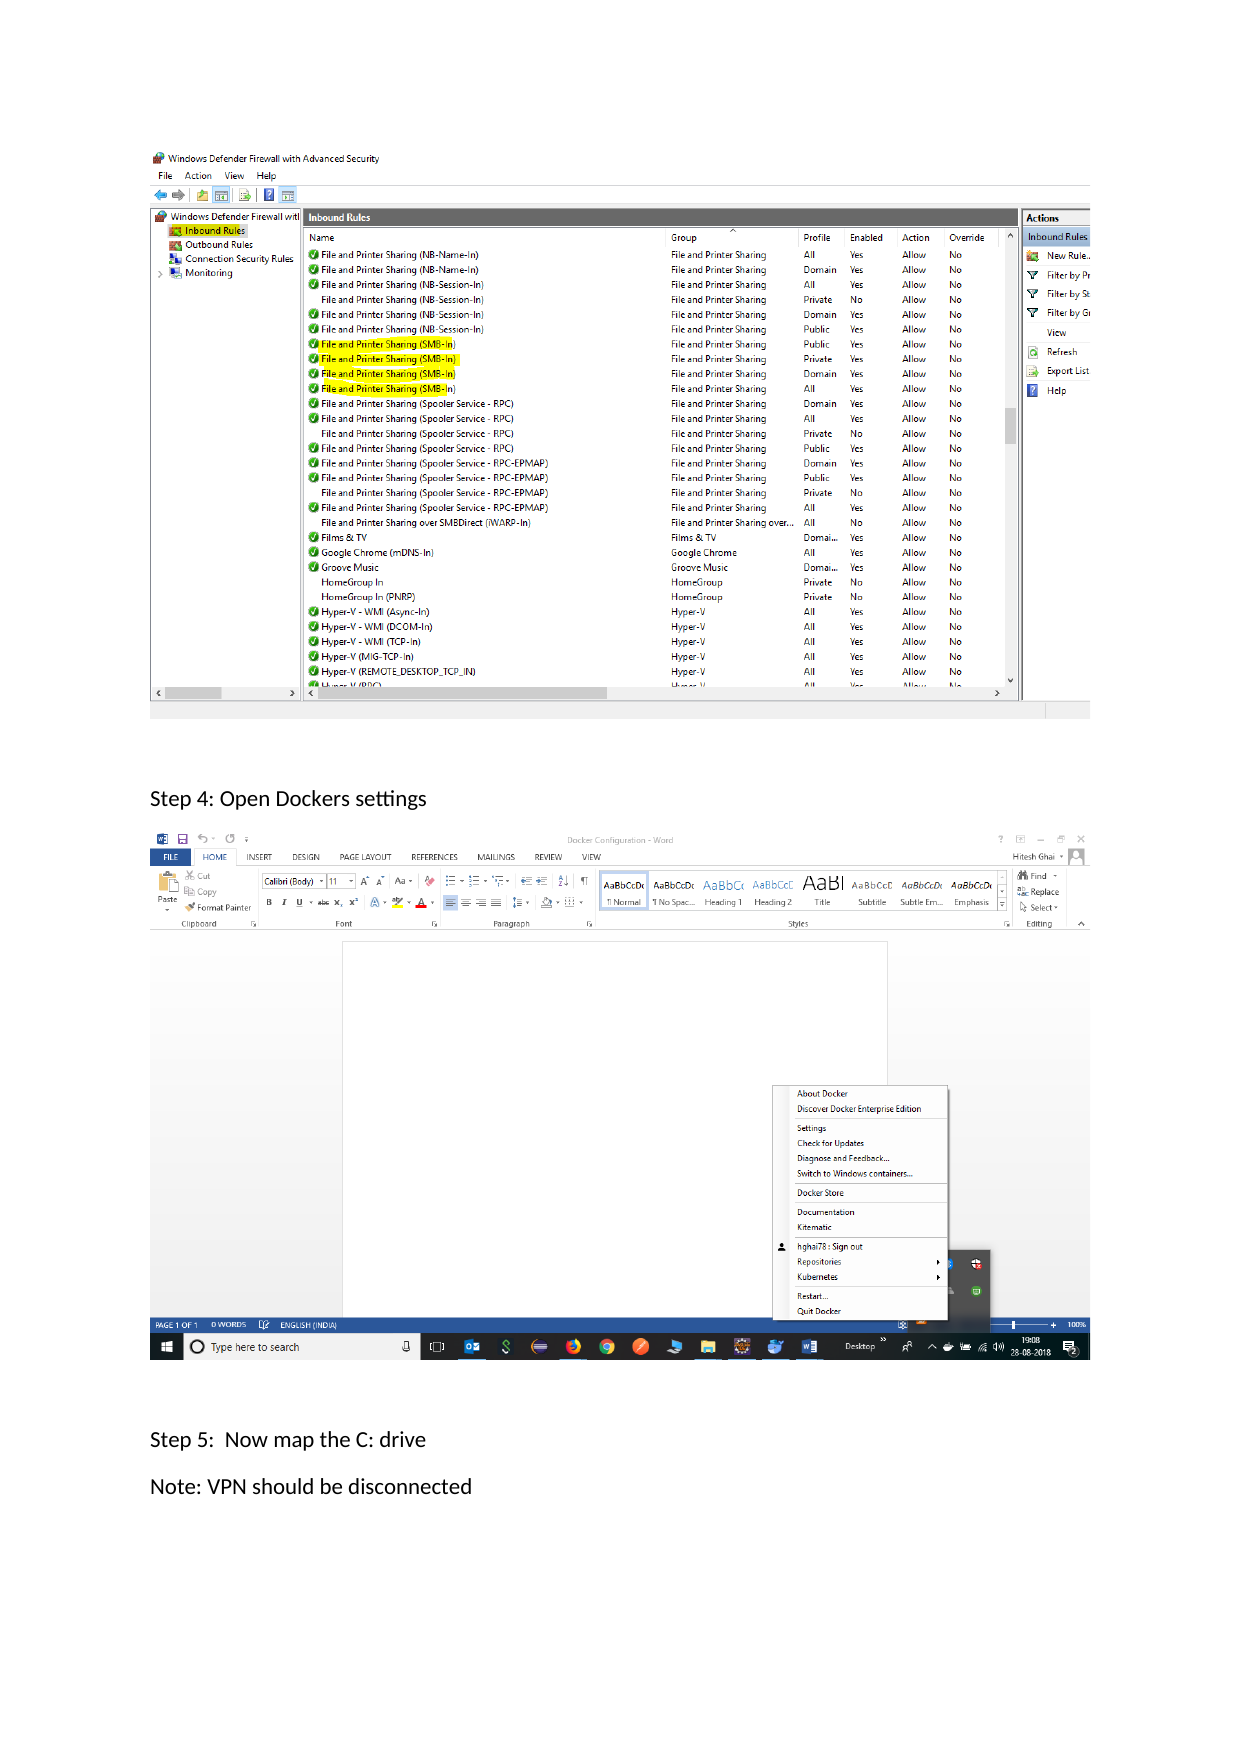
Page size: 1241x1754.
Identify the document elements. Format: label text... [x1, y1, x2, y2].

picture [150, 150, 1091, 719]
text Note: VPN should be disconnected [150, 1472, 1090, 1500]
text Step 5: Now map the C: drive [150, 1426, 1090, 1453]
text Step 4: Open Dockers settings [150, 784, 1090, 812]
picture [150, 831, 1091, 1360]
